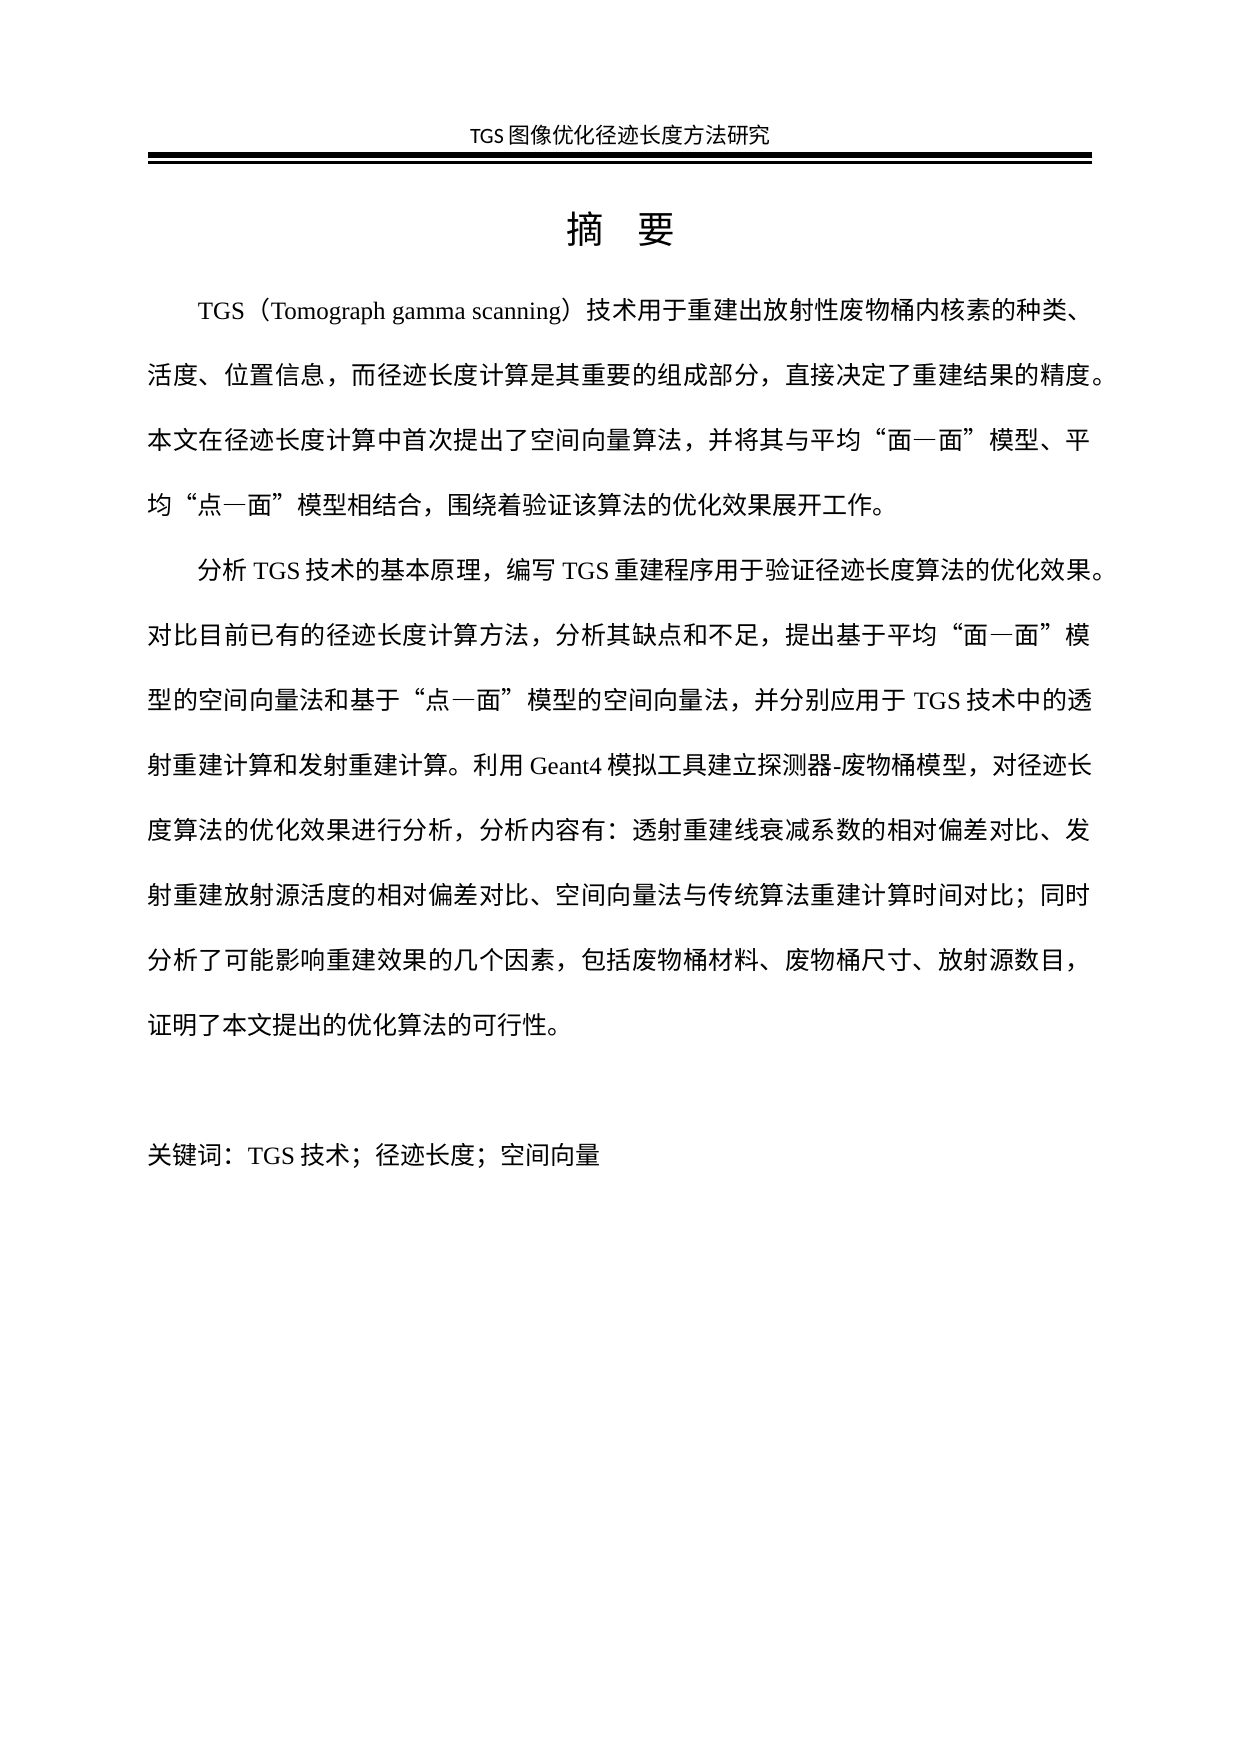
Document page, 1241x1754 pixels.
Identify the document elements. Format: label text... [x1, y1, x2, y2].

text 关键词：TGS技术；径迹长度；空间向量 [148, 1121, 1092, 1186]
text 摘 要 [148, 194, 1092, 259]
text 分析TGS技术的基本原理，编写TGS重建程序用于验证径迹长度算法的优化效果。对比目前已有的径迹长度计算方法，分析其缺点和不足，提出基于平均“面—面”模型的空间向量法和基于“点—面”模型的空间向量法，并分别应用于TGS技术中的透射重建计算和发射重建计算。利用Geant4模拟工具建立探测器-废物桶模型，对径迹长度算法的优化效果进行分析，分析内容有：透射重建线衰减系数的相对偏差对比、发射重建放射源活度的相对偏差对比、空间向量法与传统算法重建计算时间对比；同时分析了可能影响重建效果的几个因素，包括废物桶材料、废物桶尺寸、放射源数目，证明了本文提出的优化算法的可行性。 [148, 536, 1092, 1056]
text TGS（Tomograph gamma scanning）技术用于重建出放射性废物桶内核素的种类、活度、位置信息，而径迹长度计算是其重要的组成部分，直接决定了重建结果的精度。本文在径迹长度计算中首次提出了空间向量算法，并将其与平均“面—面”模型、平均“点—面”模型相结合，围绕着验证该算法的优化效果展开工作。 [148, 276, 1092, 536]
